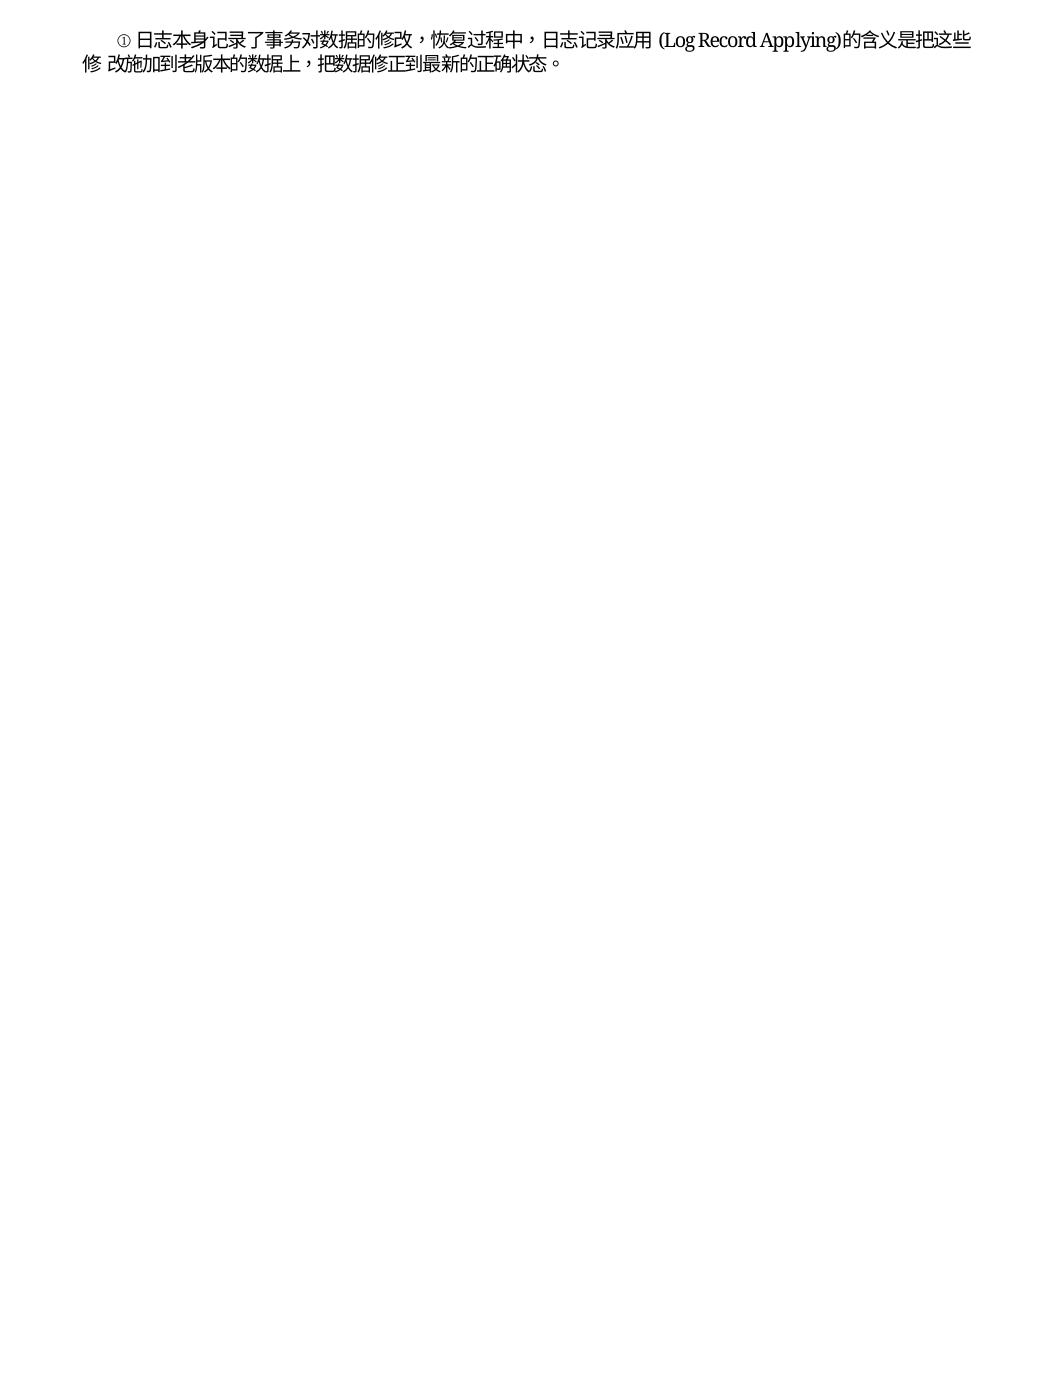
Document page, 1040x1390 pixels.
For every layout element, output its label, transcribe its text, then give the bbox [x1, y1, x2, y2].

text ①日志本身记录了事务对数据的修改，恢复过程中，日志记录应用 (Log Record Applying)的含义是把这些修 改施加到老版本的数据上，把数据修正到最新的正确状态。 [82, 28, 983, 77]
